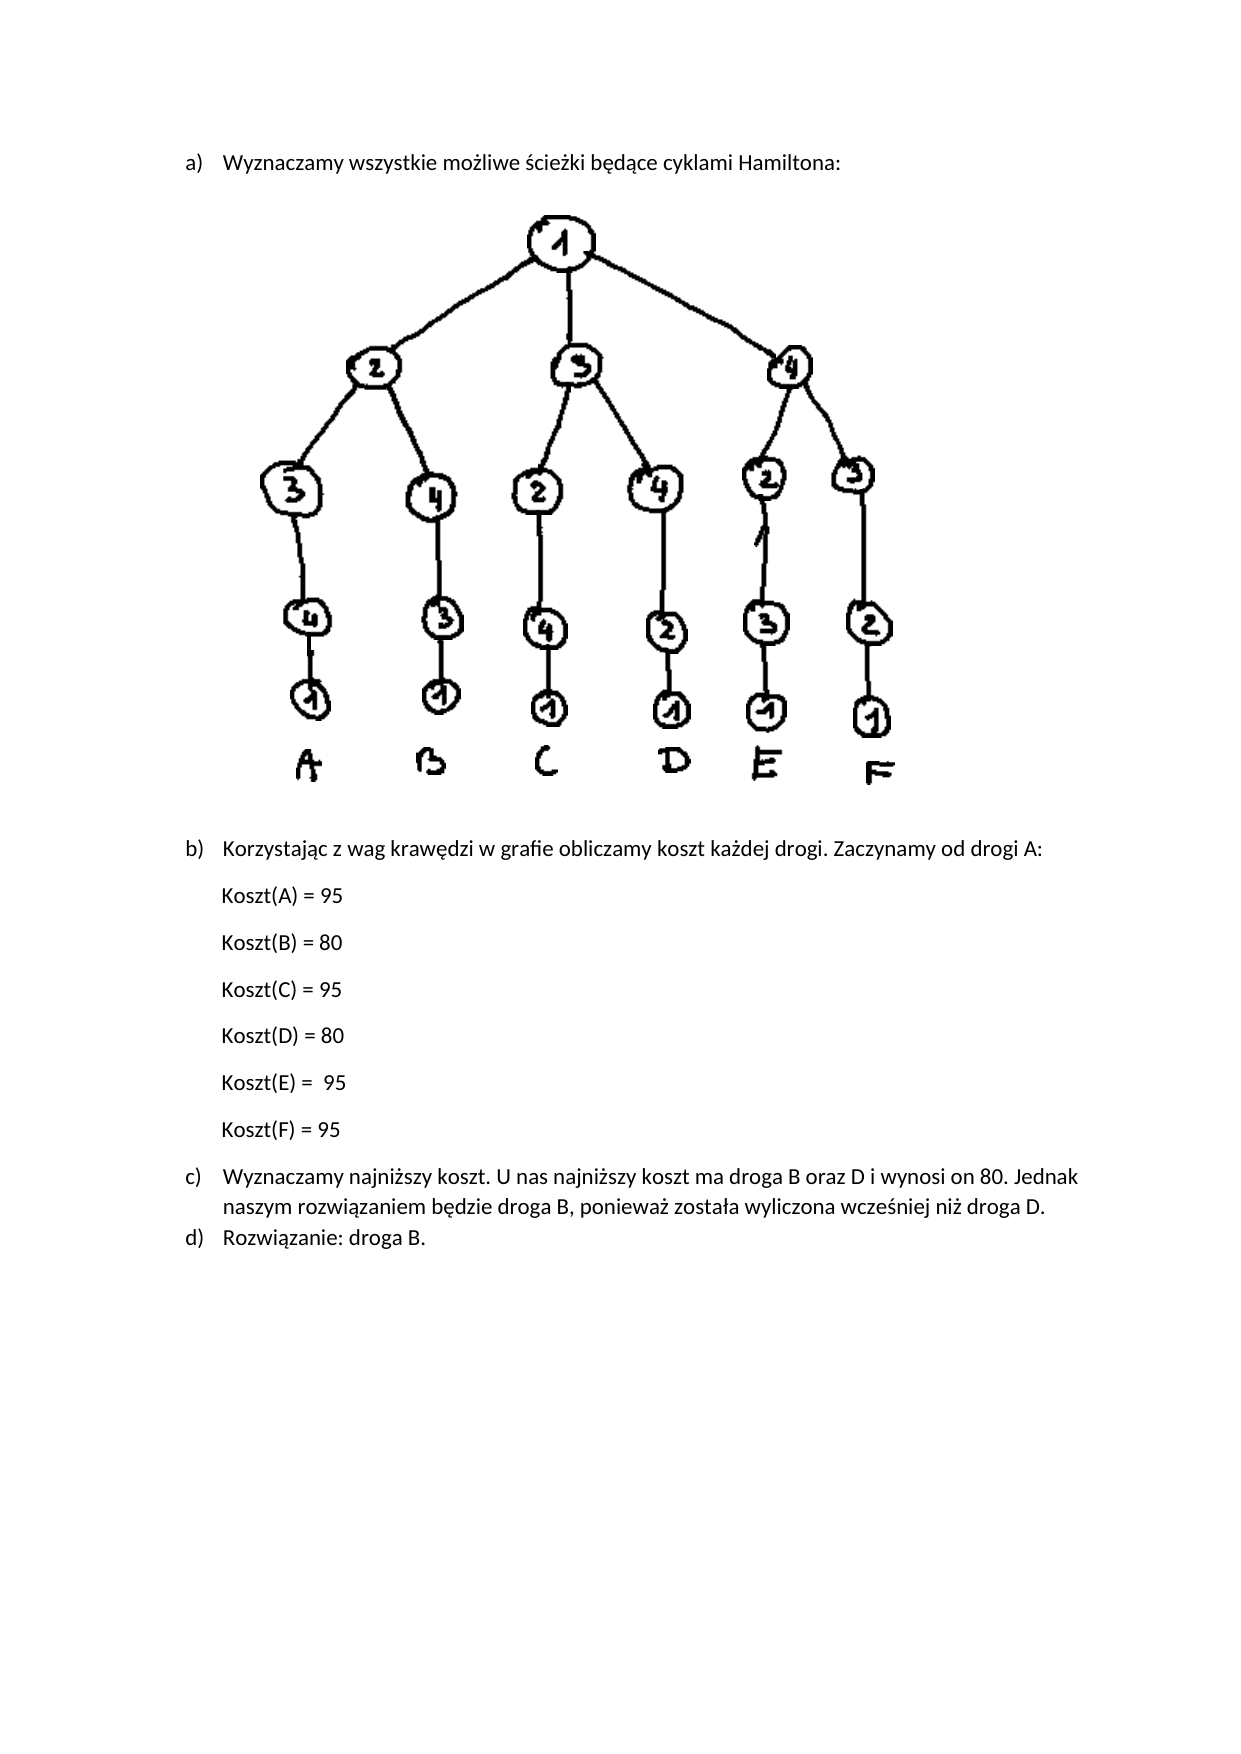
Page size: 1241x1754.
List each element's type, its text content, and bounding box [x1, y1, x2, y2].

text Koszt(E) = 95 [148, 1068, 1093, 1096]
list Wyznaczamy wszystkie możliwe ścieżki będące cyklami Hamiltona: [185, 148, 1093, 176]
text Koszt(F) = 95 [148, 1115, 1093, 1143]
picture [535, 745, 558, 776]
list Korzystając z wag krawędzi w grafie obliczamy koszt każdej drogi. Zaczynamy od drogi A: [185, 834, 1093, 862]
text Koszt(C) = 95 [148, 975, 1093, 1003]
list Rozwiązanie: droga B. [185, 1223, 1093, 1251]
picture [260, 215, 893, 781]
text Koszt(B) = 80 [148, 928, 1093, 956]
picture [866, 761, 895, 785]
picture [416, 747, 446, 775]
text Koszt(D) = 80 [148, 1022, 1093, 1049]
list Wyznaczamy najniższy koszt. U nas najniższy koszt ma droga B oraz D i wynosi on 80. Jednak naszym rozwiązaniem będzie droga B, ponieważ została wyliczona wcześniej niż droga D. [185, 1162, 1093, 1220]
picture [658, 747, 691, 773]
text Koszt(A) = 95 [148, 881, 1093, 909]
picture [296, 749, 322, 782]
